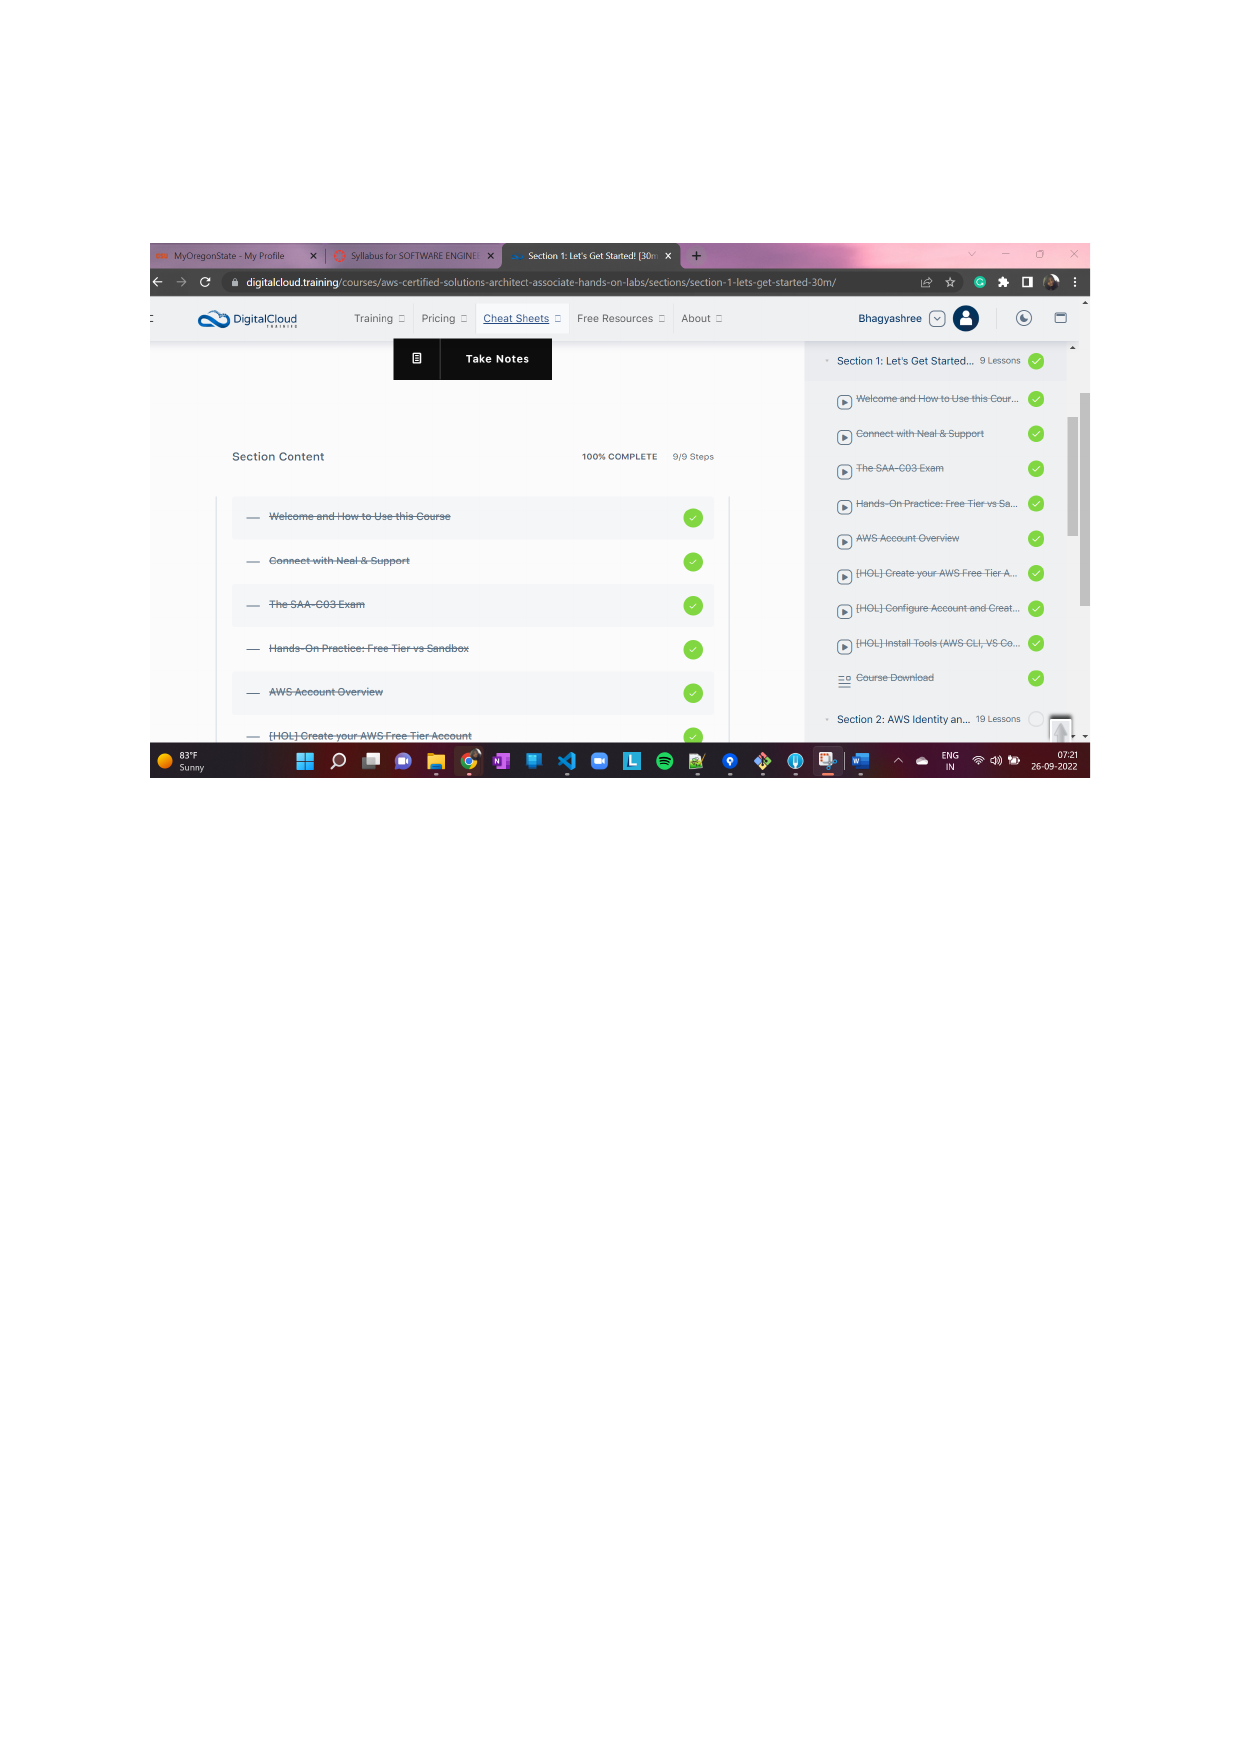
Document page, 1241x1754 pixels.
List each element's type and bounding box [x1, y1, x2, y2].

picture [150, 243, 1091, 778]
